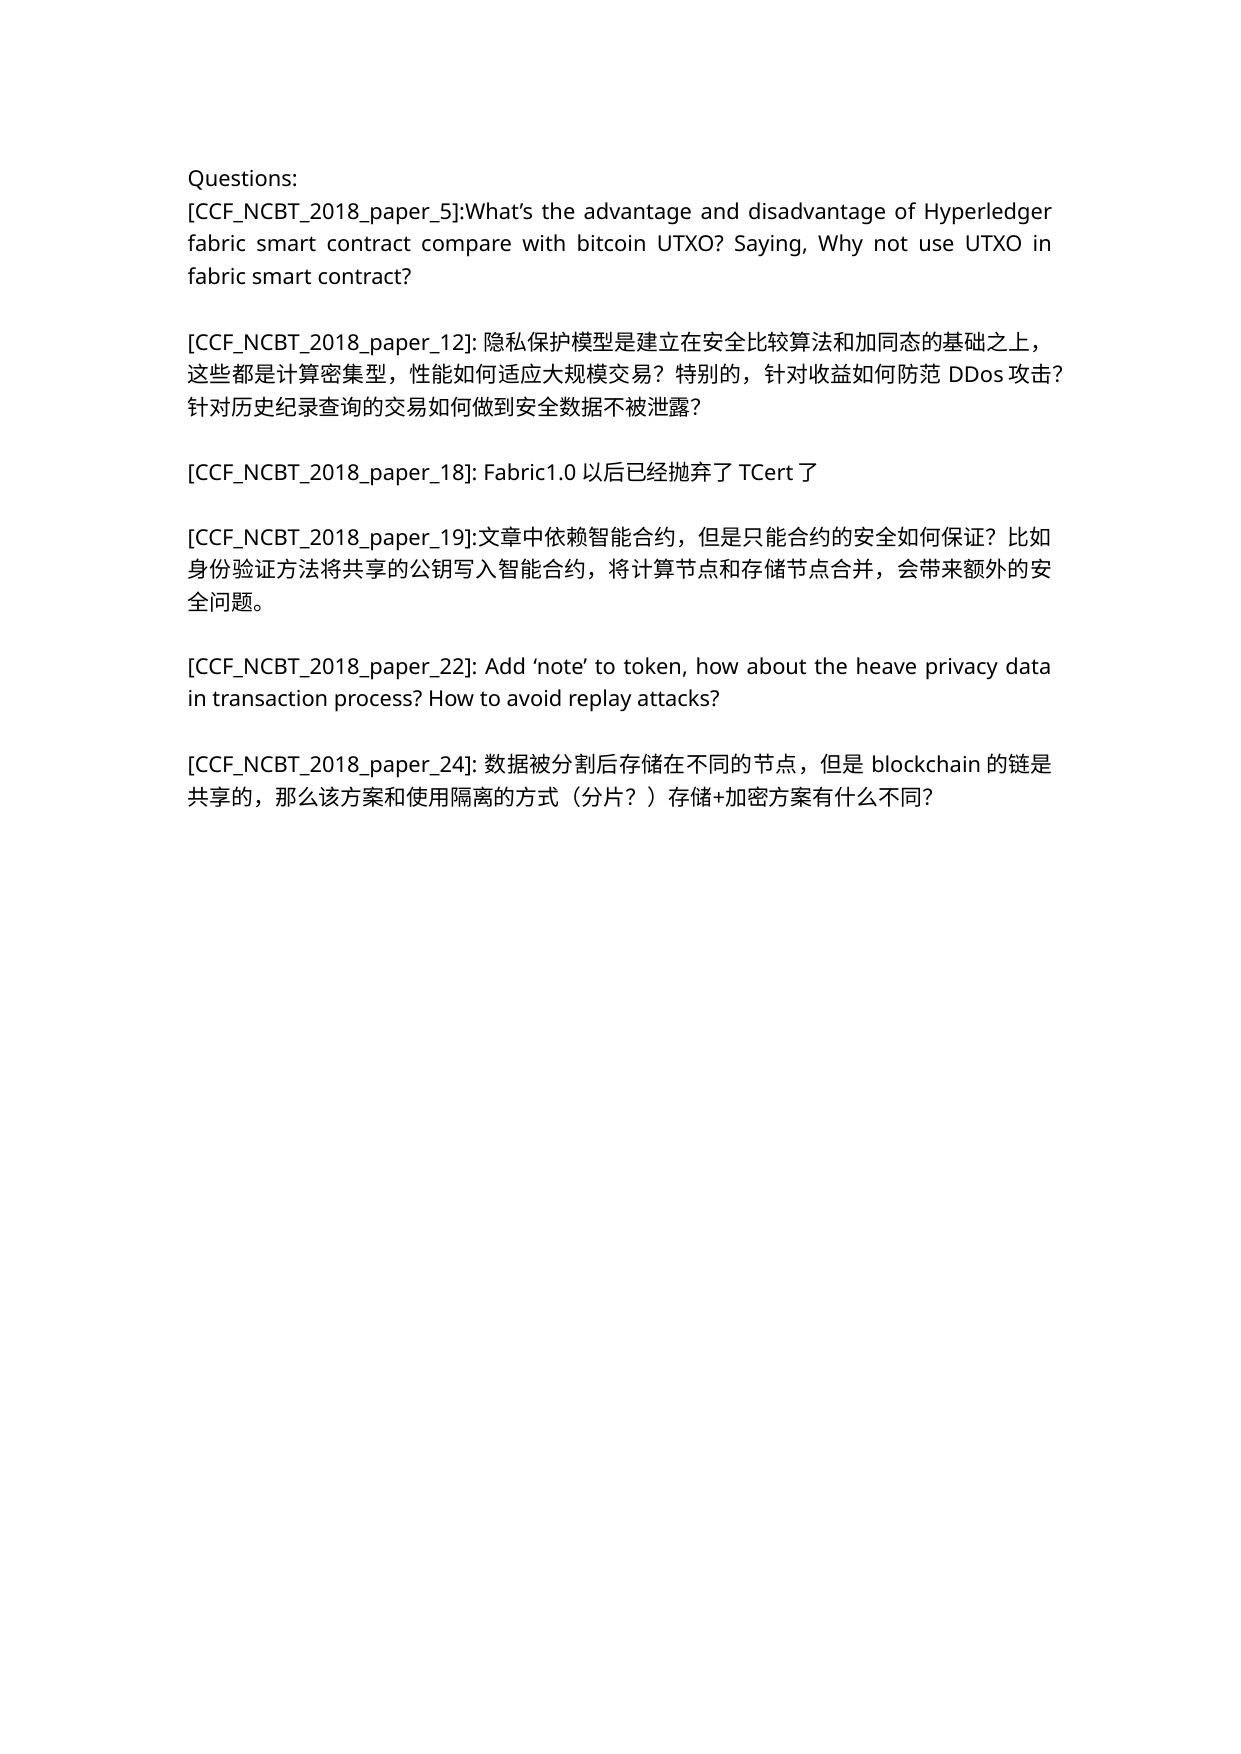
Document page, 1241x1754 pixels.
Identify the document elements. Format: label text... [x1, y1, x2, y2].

text [CCF_NCBT_2018_paper_12]: 隐私保护模型是建立在安全比较算法和加同态的基础之上，这些都是计算密集型，性能如何适应大规模交易？特别的，针对收益如何防范DDos攻击？针对历史纪录查询的交易如何做到安全数据不被泄露？ [187, 324, 1053, 422]
text [CCF_NCBT_2018_paper_22]: Add ‘note’ to token, how about the heave privacy data in transaction process? How to avoid replay attacks? [187, 649, 1053, 714]
text [CCF_NCBT_2018_paper_18]: Fabric1.0以后已经抛弃了TCert了 [187, 454, 1053, 487]
text [CCF_NCBT_2018_paper_5]:What’s the advantage and disadvantage of Hyperledger fabric smart contract compare with bitcoin UTXO? Saying, Why not use UTXO in fabric smart contract? [187, 194, 1053, 292]
text Questions: [187, 162, 1053, 194]
text [CCF_NCBT_2018_paper_24]: 数据被分割后存储在不同的节点，但是blockchain的链是共享的，那么该方案和使用隔离的方式（分片？）存储+加密方案有什么不同？ [187, 747, 1053, 812]
text [CCF_NCBT_2018_paper_19]:文章中依赖智能合约，但是只能合约的安全如何保证？比如身份验证方法将共享的公钥写入智能合约，将计算节点和存储节点合并，会带来额外的安全问题。 [187, 519, 1053, 617]
